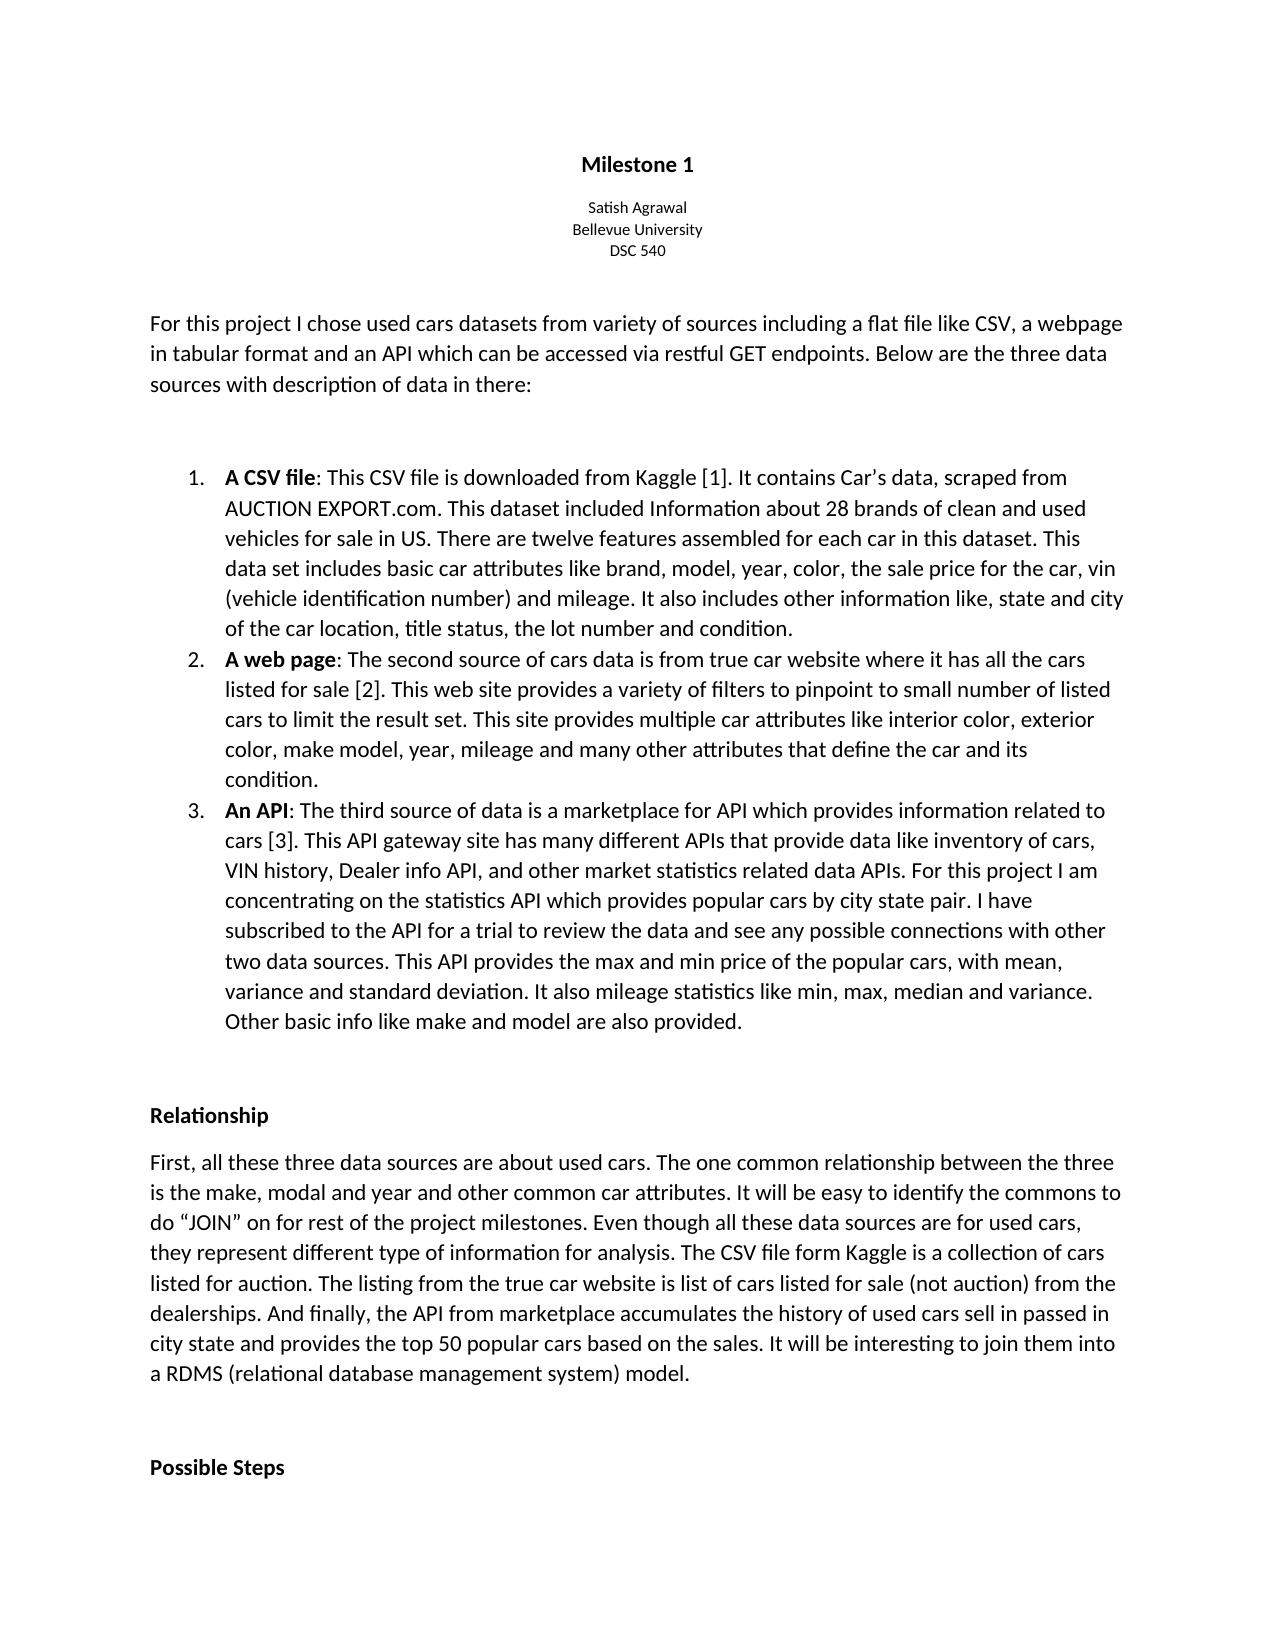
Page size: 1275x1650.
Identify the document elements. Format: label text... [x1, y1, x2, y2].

text For this project I chose used cars datasets from variety of sources including a flat file like CSV, a webpage in tabular format and an API which can be accessed via restful GET endpoints. Below are the three data sources with description of data in there: [150, 309, 1125, 398]
text Milestone 1 [150, 150, 1125, 178]
list A CSV file: This CSV file is downloaded from Kaggle [1]. It contains Car’s data, scraped from AUCTION EXPORT.com. This dataset included Information about 28 brands of clean and used vehicles for sale in US. There are twelve features assembled for each car in this dataset. This data set includes basic car attributes like brand, model, year, color, the sale price for the car, vin (vehicle identification number) and mileage. It also includes other information like, state and city of the car location, title status, the lot number and condition. [187, 463, 1125, 643]
text Bellevue University [150, 219, 1125, 239]
text Satish Agrawal [150, 197, 1125, 217]
list An API: The third source of data is a marketplace for API which provides information related to cars [3]. This API gateway site has many different APIs that provide data like inventory of cars, VIN history, Dealer info API, and other market statistics related data APIs. For this project I am concentrating on the statistics API which provides popular cars by city state pair. I have subscribed to the API for a trial to review the data and see any possible connections with other two data sources. This API provides the max and min price of the popular cars, with mean, variance and standard deviation. It also mileage statistics like min, max, median and variance. Other basic info like make and model are also provided. [187, 796, 1125, 1035]
text DSC 540 [150, 241, 1125, 261]
text Possible Steps [150, 1453, 1125, 1481]
text Relationship [150, 1101, 1125, 1129]
list A web page: The second source of cars data is from true car website where it has all the cars listed for sale [2]. This web site provides a variety of filters to pinpoint to small number of listed cars to limit the result set. This site provides multiple car attributes like interior color, exterior color, make model, year, mileage and many other attributes that define the car and its condition. [187, 645, 1125, 794]
text First, all these three data sources are about used cars. The one common relationship between the three is the make, modal and year and other common car attributes. It will be easy to identify the commons to do “JOIN” on for rest of the project milestones. Even though all these data sources are for used cars, they represent different type of information for analysis. The CSV file form Kaggle is a collection of cars listed for auction. The listing from the true car website is list of cars listed for sale (not auction) from the dealerships. And finally, the API from marketplace accumulates the history of used cars sell in passed in city state and provides the top 50 popular cars based on the sales. It will be interesting to join them into a RDMS (relational database management system) model. [150, 1148, 1125, 1387]
